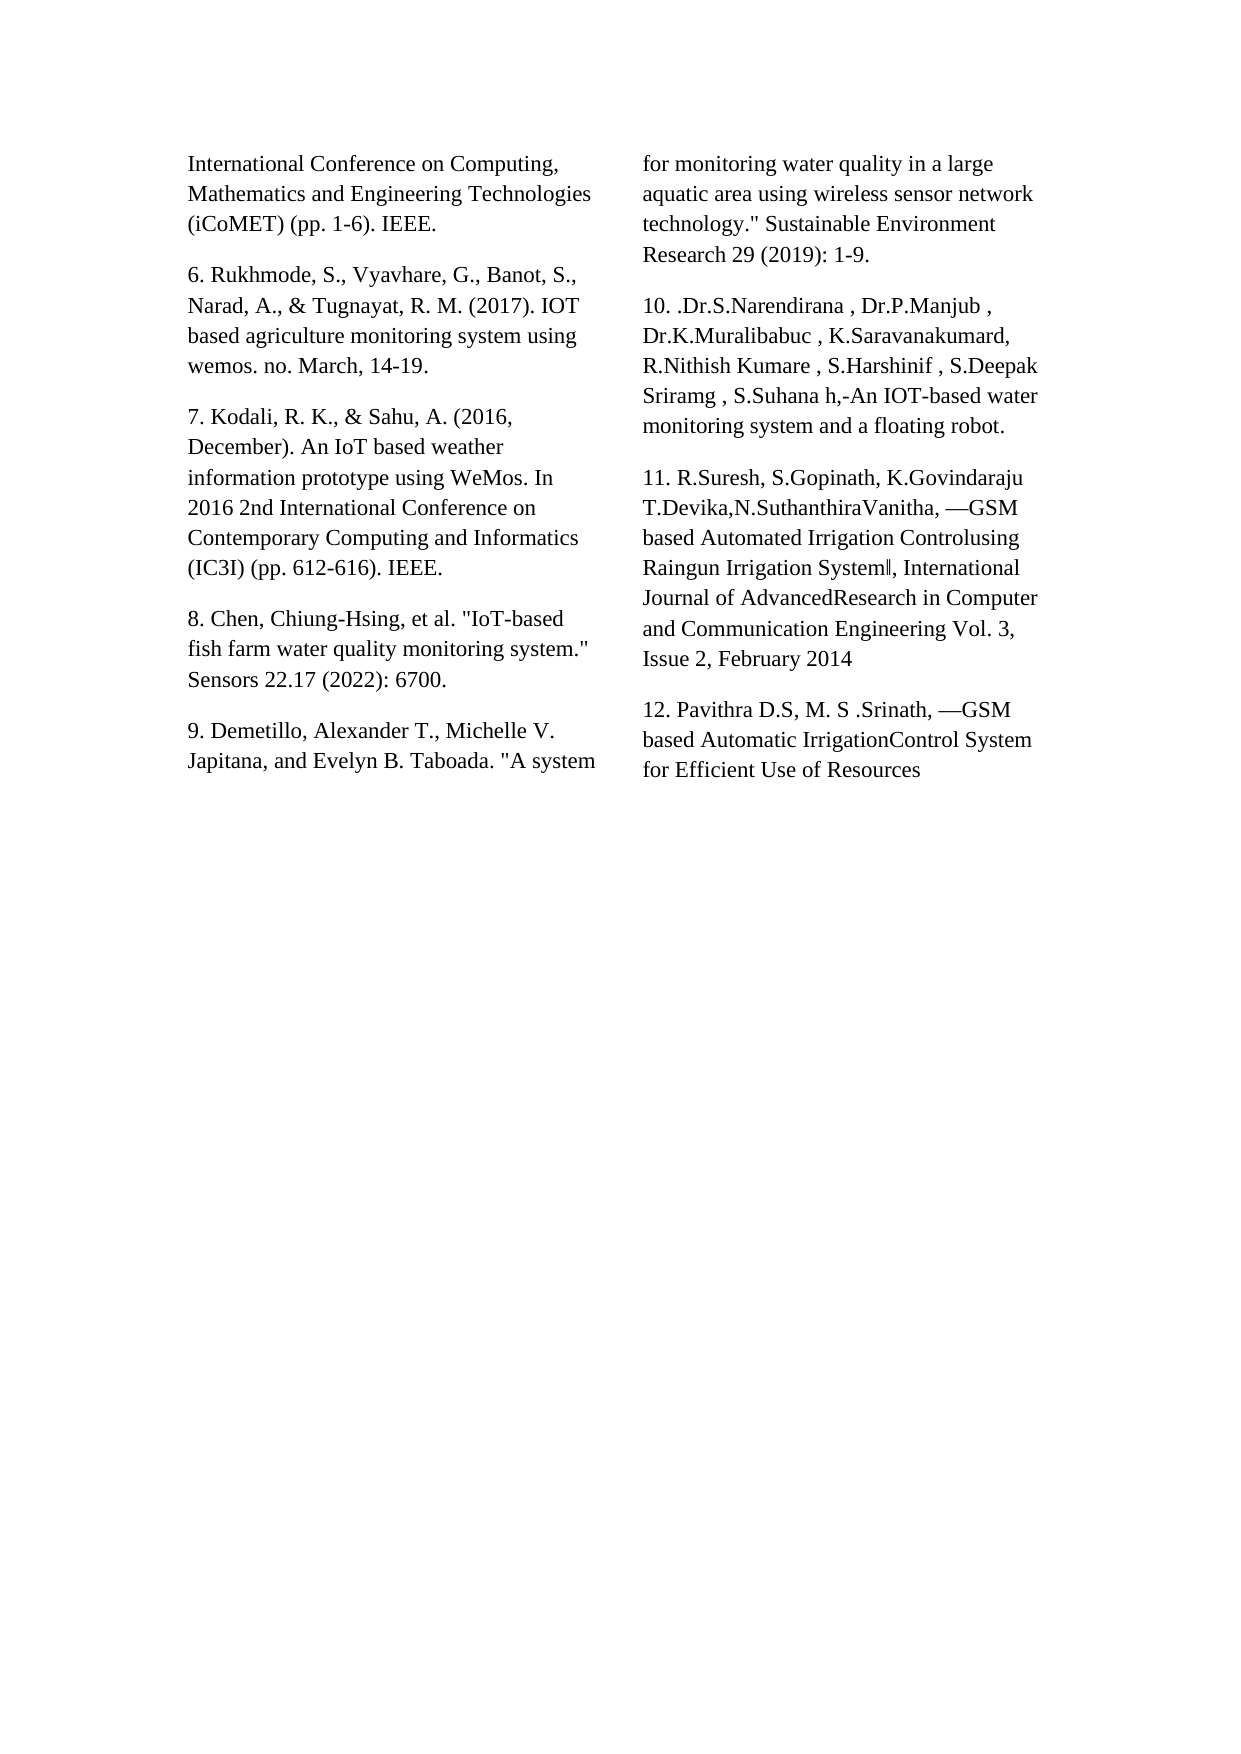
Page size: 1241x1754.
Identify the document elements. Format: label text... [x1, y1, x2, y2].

list R.Suresh, S.Gopinath, K.Govindaraju T.Devika,N.SuthanthiraVanitha, ―GSM based Automated Irrigation Controlusing Raingun Irrigation System‖, International Journal of AdvancedResearch in Computer and Communication Engineering Vol. 3, Issue 2, February 2014 [642, 463, 1053, 671]
list Demetillo, Alexander T., Michelle V. Japitana, and Evelyn B. Taboada. "A system for monitoring water quality in a large aquatic area using wireless sensor network technology." Sustainable Environment Research 29 (2019): 1-9. [642, 150, 1053, 267]
list 12. Pavithra D.S, M. S .Srinath, ―GSM based Automatic IrrigationControl System for Efficient Use of Resources [642, 696, 1053, 783]
list Rukhmode, S., Vyavhare, G., Banot, S., Narad, A., & Tugnayat, R. M. (2017). IOT based agriculture monitoring system using wemos. no. March, 14-19. [187, 261, 598, 378]
list Demetillo, Alexander T., Michelle V. Japitana, and Evelyn B. Taboada. "A system for monitoring water quality in a large aquatic area using wireless sensor network technology." Sustainable Environment Research 29 (2019): 1-9. [187, 717, 598, 773]
list Kodali, R. K., & Sahu, A. (2016, December). An IoT based weather information prototype using WeMos. In 2016 2nd International Conference on Contemporary Computing and Informatics (IC3I) (pp. 612-616). IEEE. [187, 403, 598, 581]
list .Dr.S.Narendirana , Dr.P.Manjub , Dr.K.Muralibabuc , K.Saravanakumard, R.Nithish Kumare , S.Harshinif , S.Deepak Sriramg , S.Suhana h,-An IOT-based water monitoring system and a floating robot. [642, 292, 1053, 439]
list Chen, Chiung-Hsing, et al. "IoT-based fish farm water quality monitoring system." Sensors 22.17 (2022): 6700. [187, 605, 598, 692]
